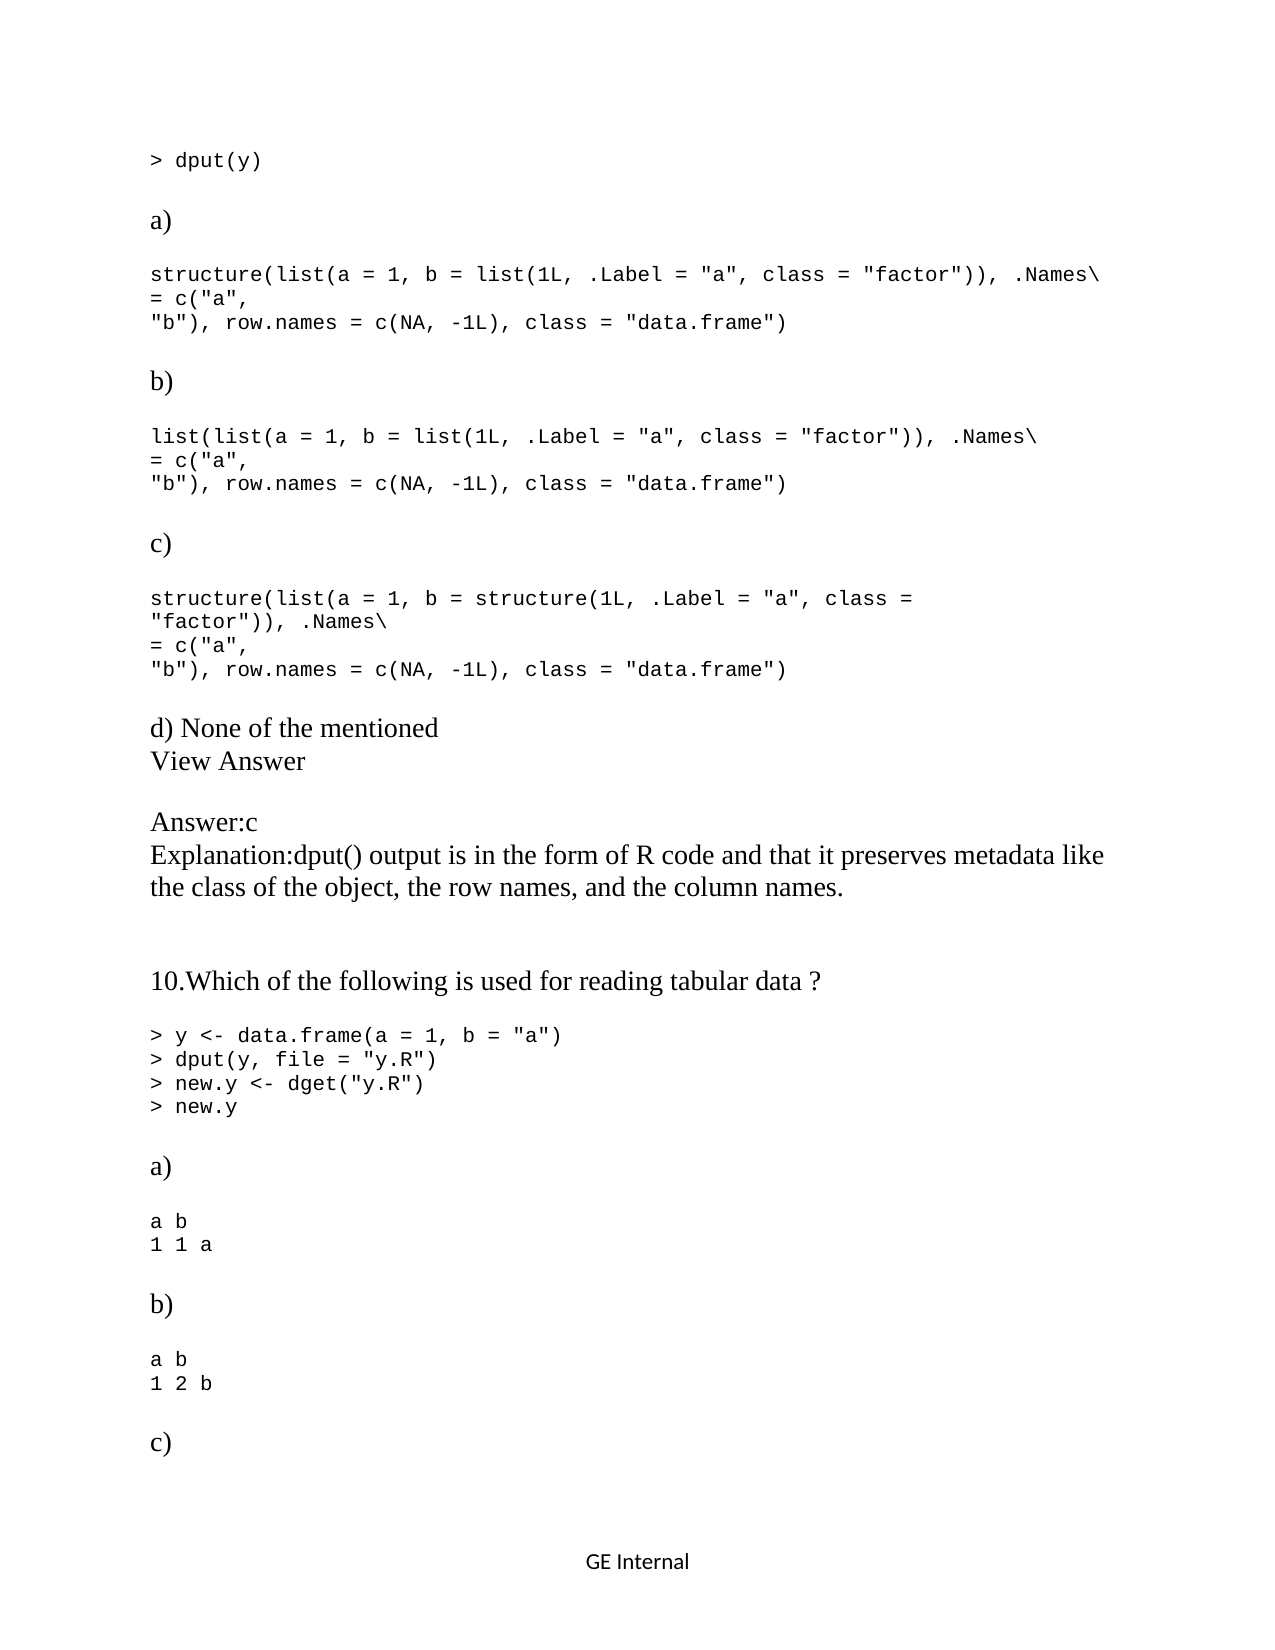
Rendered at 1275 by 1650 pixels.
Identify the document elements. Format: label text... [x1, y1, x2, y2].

text > new.y <- dget("y.R") [150, 1073, 1125, 1096]
text "b"), row.names = c(NA, -1L), class = "data.frame") [150, 473, 1125, 497]
text = c("a", [150, 635, 1125, 659]
text b) [150, 364, 1125, 397]
text = c("a", [150, 450, 1125, 473]
text > dput(y, file = "y.R") [150, 1049, 1125, 1073]
text > dput(y) [150, 150, 1125, 174]
text a) [150, 203, 1125, 235]
text 10.Which of the following is used for reading tabular data ? [150, 964, 1125, 996]
text structure(list(a = 1, b = list(1L, .Label = "a", class = "factor")), .Names\ [150, 264, 1125, 288]
text c) [150, 1425, 1125, 1458]
text 1 1 a [150, 1234, 1125, 1258]
text b) [150, 1287, 1125, 1320]
text "b"), row.names = c(NA, -1L), class = "data.frame") [150, 312, 1125, 335]
text Answer:c Explanation:dput() output is in the form of R code and that it preserves metadata like the class of the object, the row names, and the column names. [150, 805, 1125, 903]
text a b [150, 1211, 1125, 1234]
text > y <- data.frame(a = 1, b = "a") [150, 1026, 1125, 1049]
text "b"), row.names = c(NA, -1L), class = "data.frame") [150, 659, 1125, 682]
text a) [150, 1149, 1125, 1182]
text 1 2 b [150, 1372, 1125, 1396]
text structure(list(a = 1, b = structure(1L, .Label = "a", class = "factor")), .Names\ [150, 588, 1125, 635]
text list(list(a = 1, b = list(1L, .Label = "a", class = "factor")), .Names\ [150, 426, 1125, 450]
text = c("a", [150, 288, 1125, 312]
text > new.y [150, 1096, 1125, 1120]
text d) None of the mentioned View Answer [150, 711, 1125, 776]
text c) [150, 526, 1125, 558]
text a b [150, 1349, 1125, 1372]
